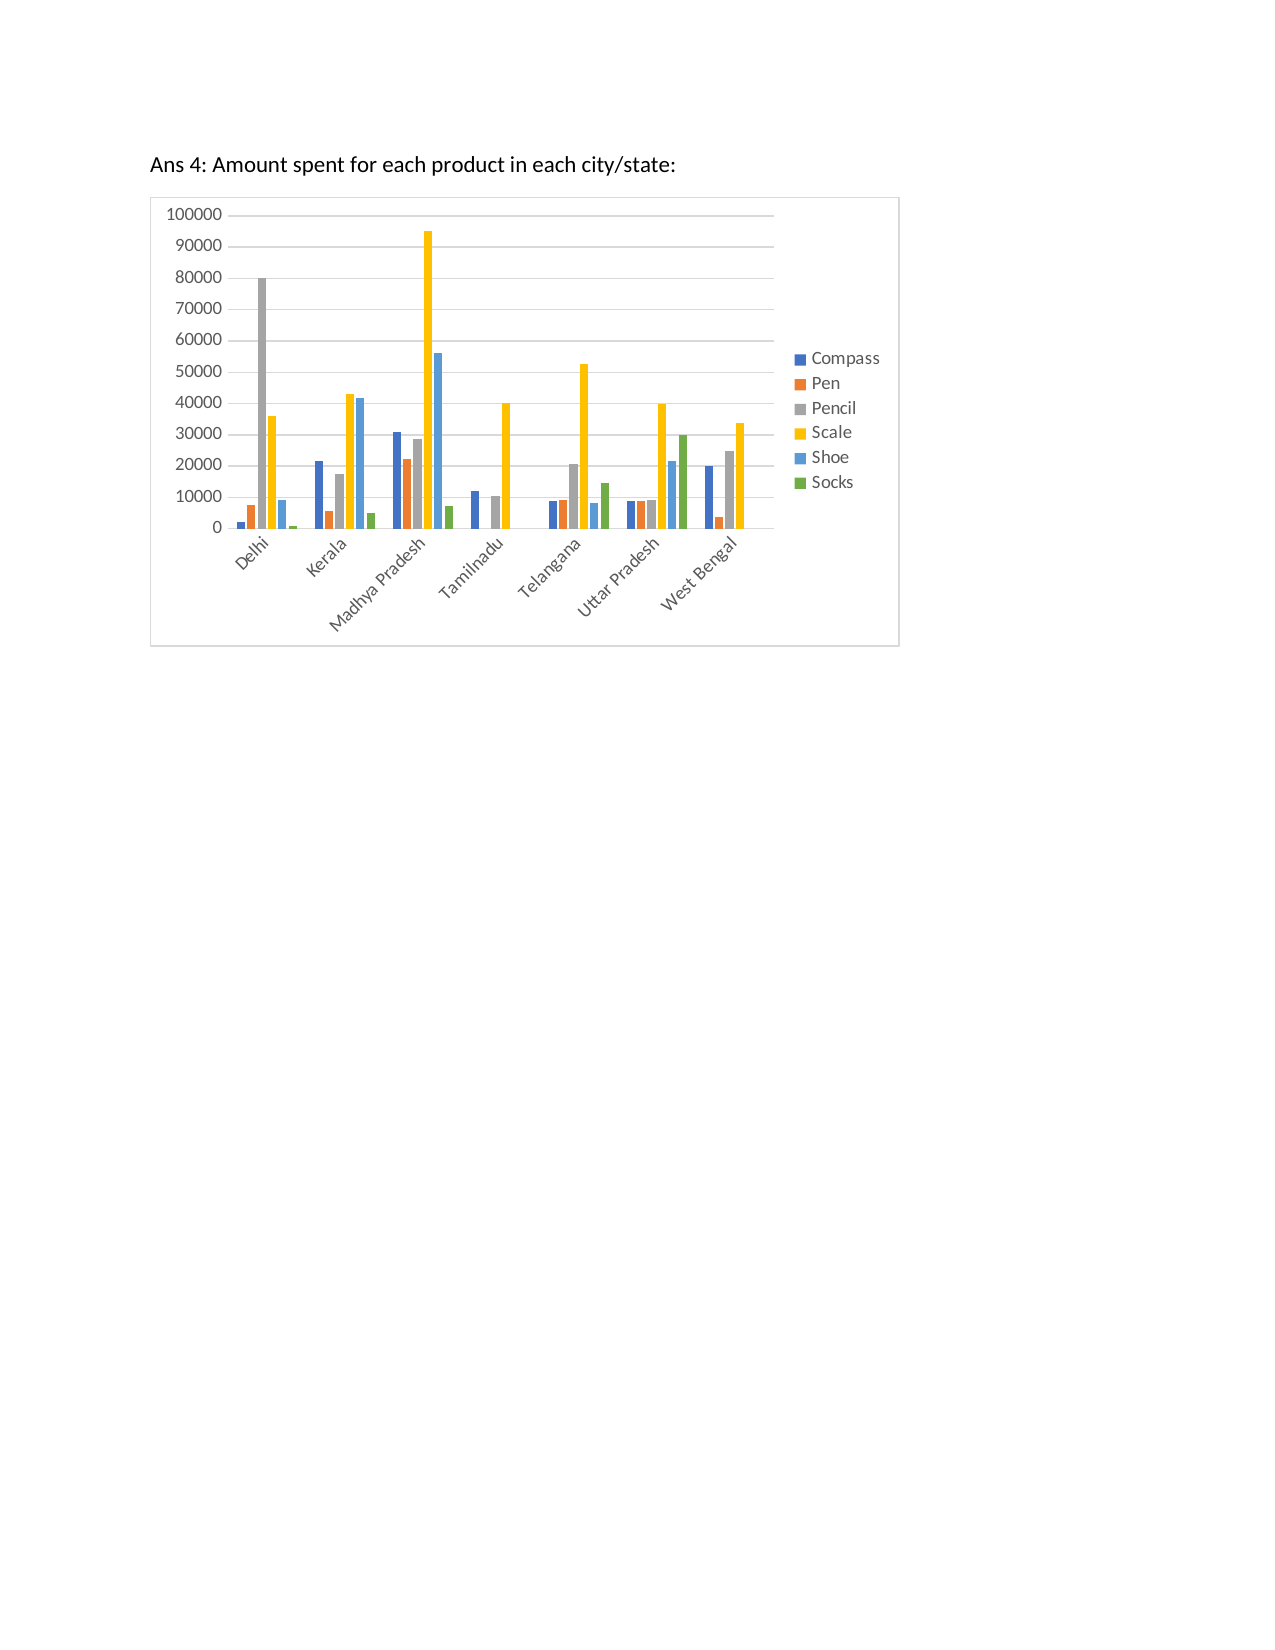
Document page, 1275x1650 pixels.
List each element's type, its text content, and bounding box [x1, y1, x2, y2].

text Ans 4: Amount spent for each product in each city/state: [150, 150, 1125, 178]
